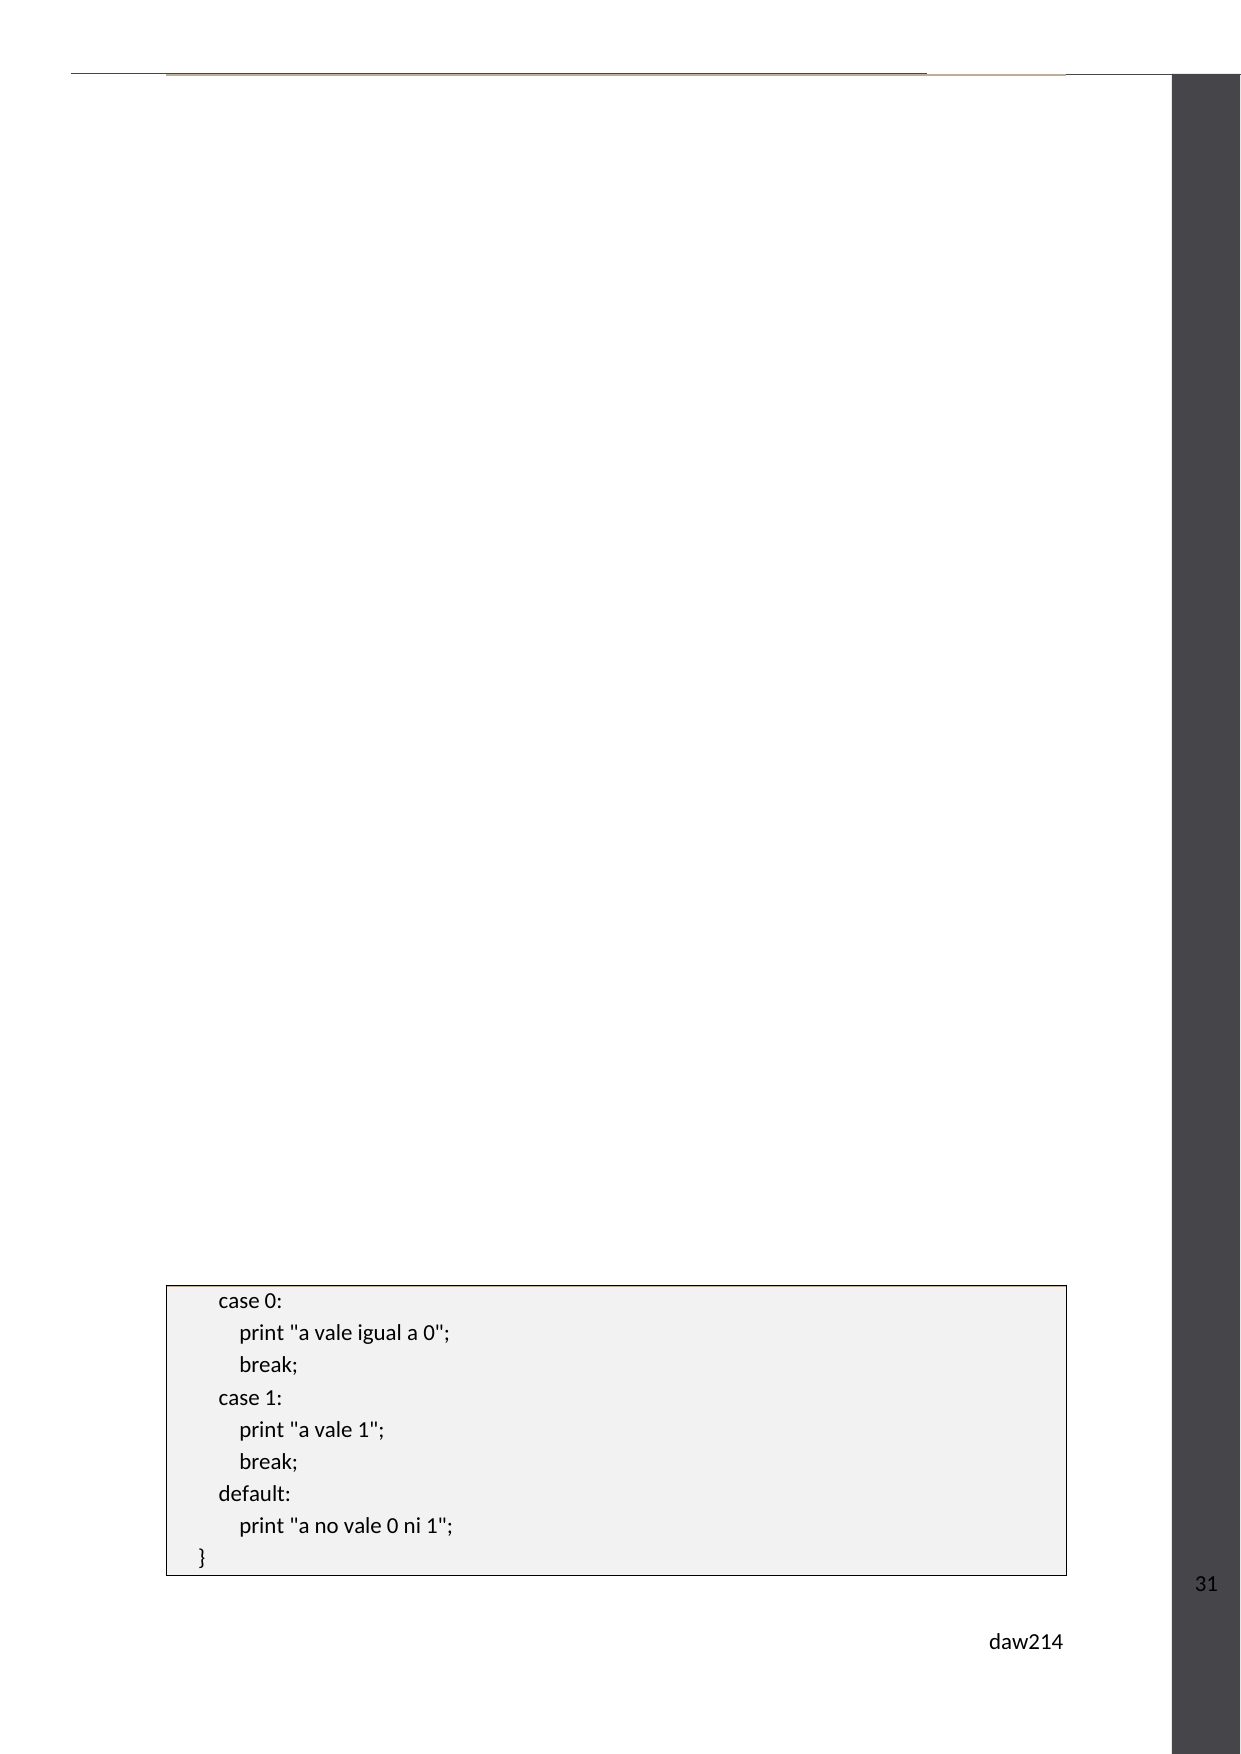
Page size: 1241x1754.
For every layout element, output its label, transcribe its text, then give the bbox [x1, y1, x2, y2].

table_header <?php $a = 0; switch ($a){ case 0: print "a vale igual a 0"; break; case 1: print "a vale 1"; break; default: print "a no vale 0 ni 1"; } ?> [167, 1287, 1066, 1575]
